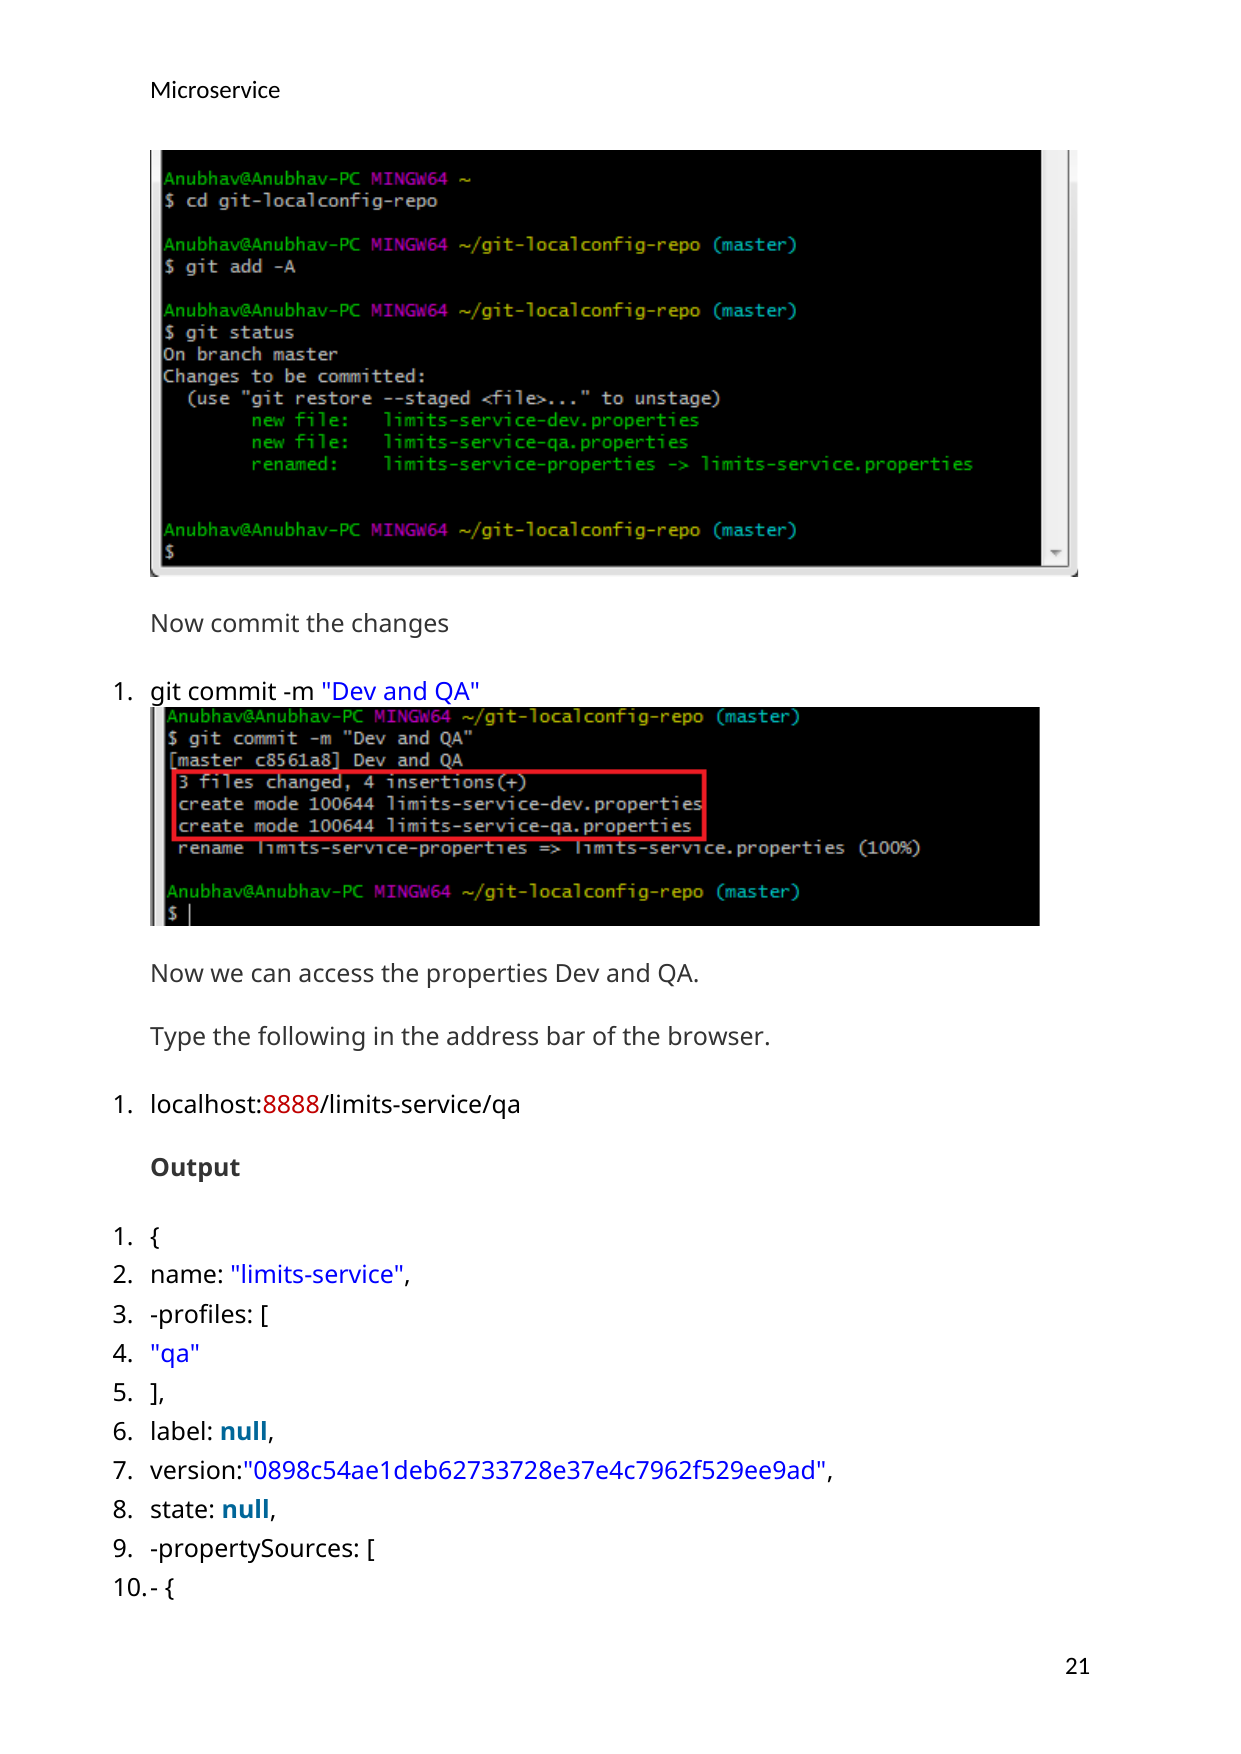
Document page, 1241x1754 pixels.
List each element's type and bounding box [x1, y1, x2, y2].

picture [150, 707, 1040, 926]
picture [150, 150, 1079, 577]
